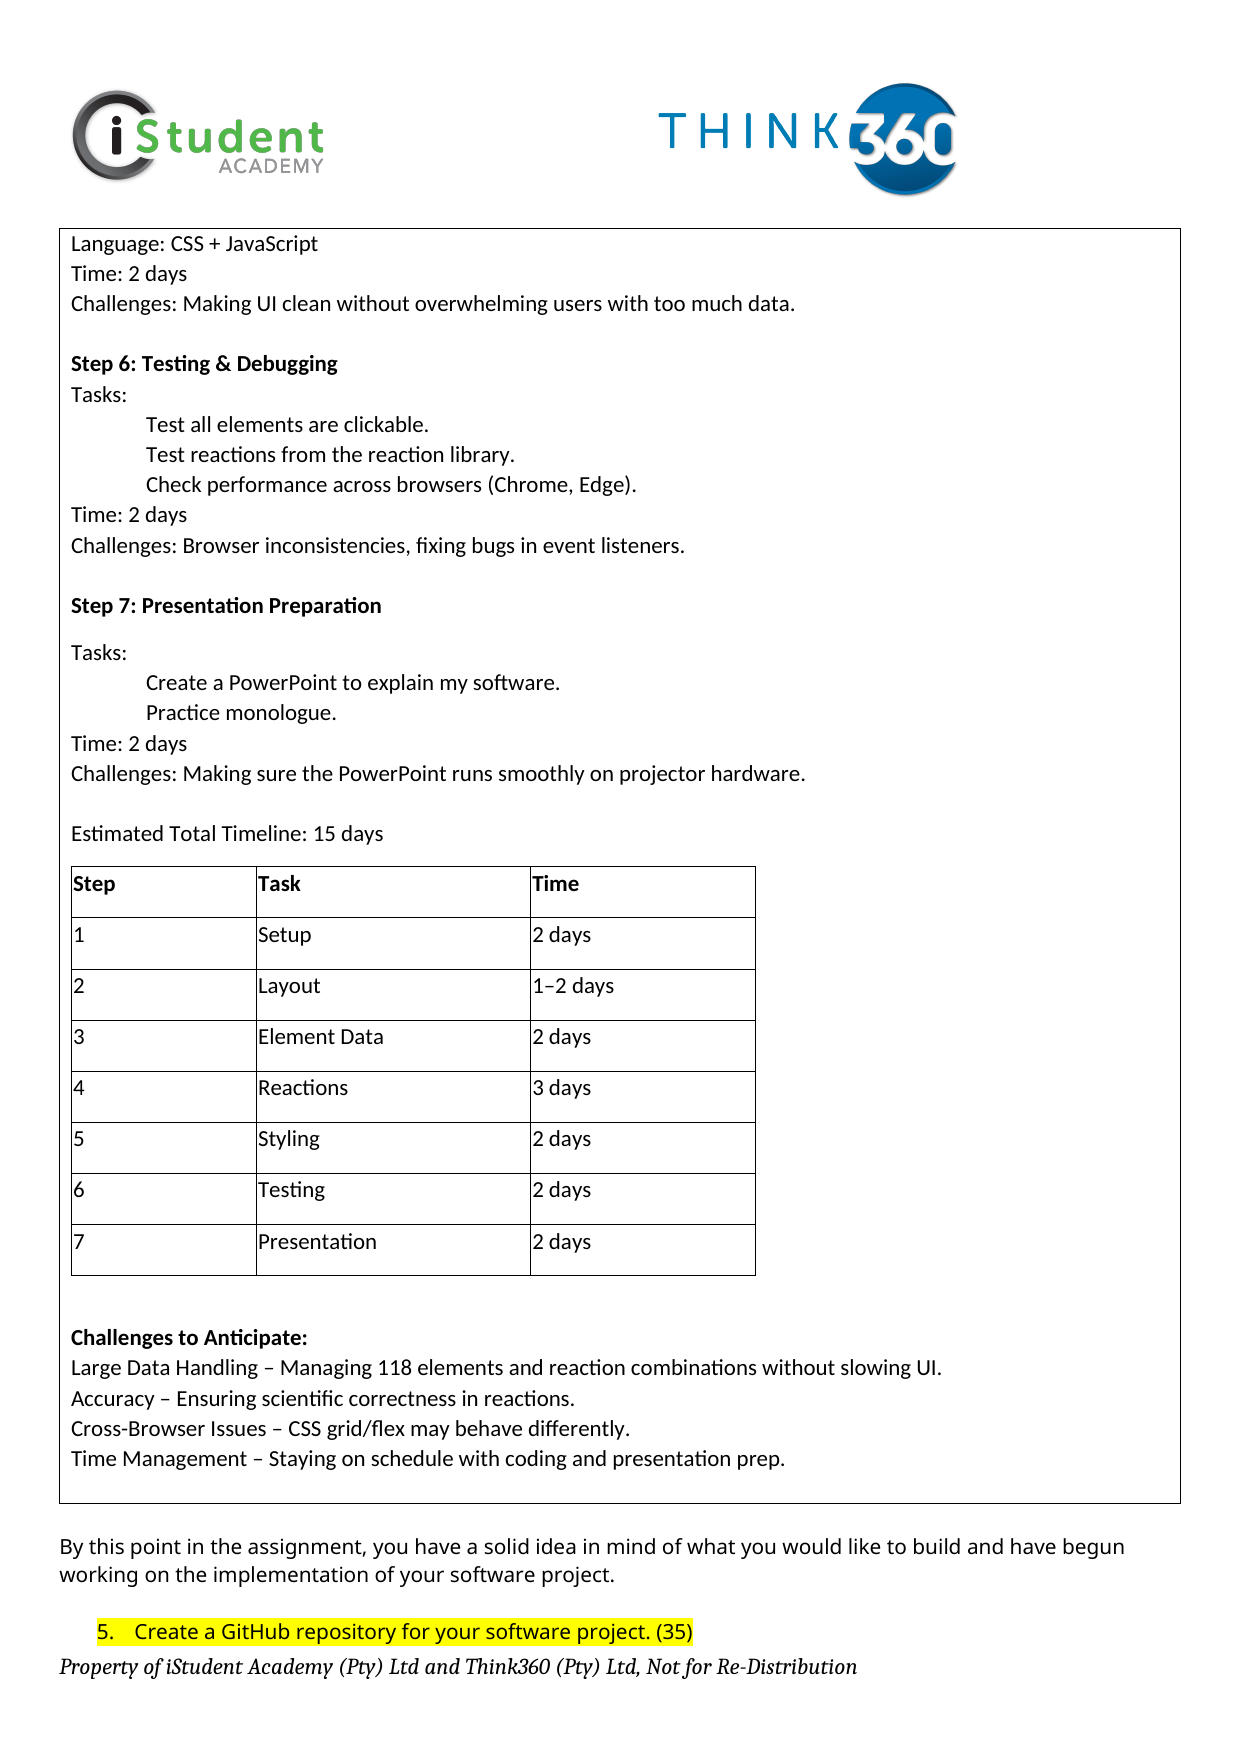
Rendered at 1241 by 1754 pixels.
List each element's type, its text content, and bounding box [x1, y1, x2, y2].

text By this point in the assignment, you have a solid idea in mind of what you would like to build and have begun working on the implementation of your software project. [59, 1532, 1181, 1589]
picture [59, 73, 332, 199]
picture [658, 81, 959, 199]
list Create a GitHub repository for your software project. (35) [97, 1617, 1181, 1646]
